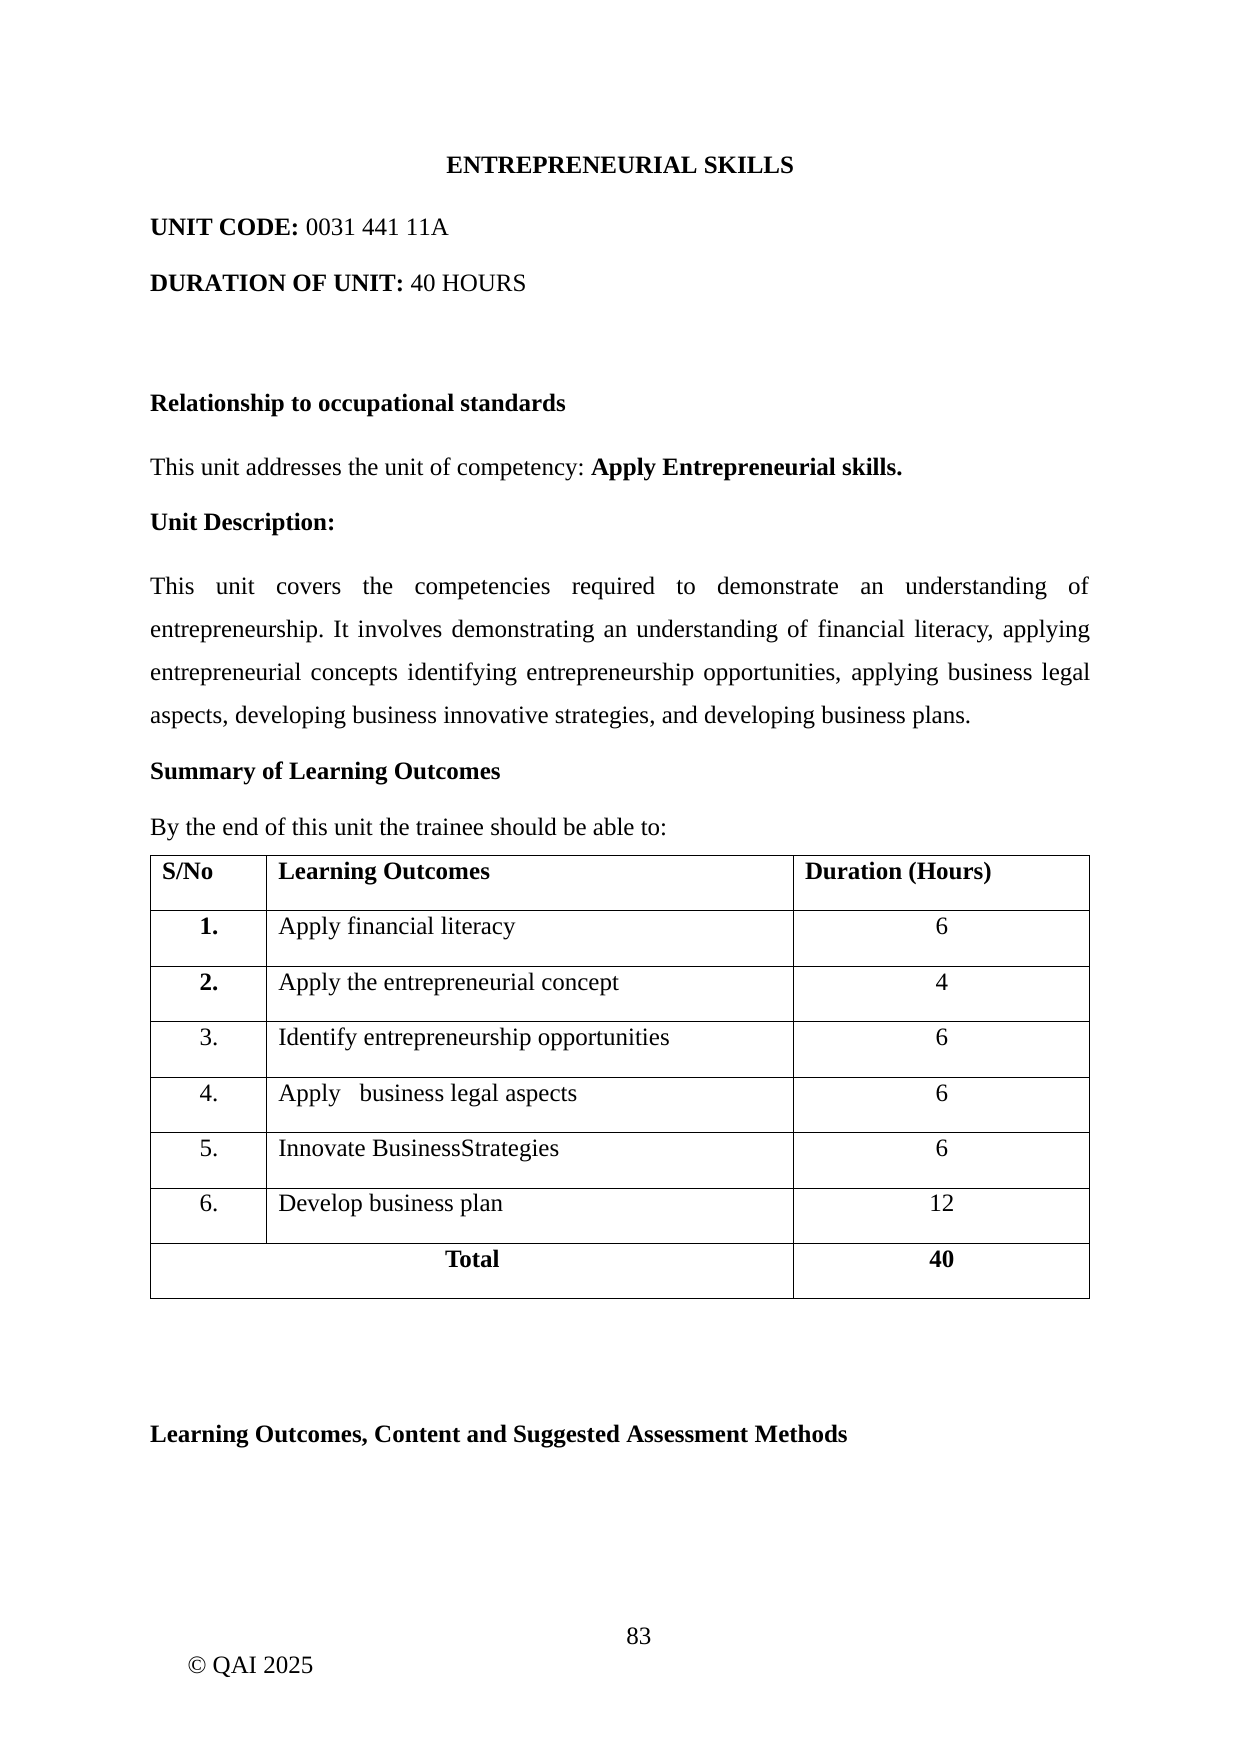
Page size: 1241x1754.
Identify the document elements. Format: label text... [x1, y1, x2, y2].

table_cell 6 [794, 1133, 1089, 1187]
text This unit addresses the unit of competency: Apply Entrepreneurial skills. [150, 452, 1090, 480]
table_header S/No [151, 856, 266, 910]
table_cell Apply financial literacy [267, 911, 793, 966]
table_cell [151, 911, 266, 966]
text Relationship to occupational standards [150, 388, 1090, 416]
table_cell [151, 1189, 266, 1243]
table_cell 40 [794, 1244, 1089, 1298]
subtitle ENTREPRENEURIAL SKILLS [150, 150, 1090, 179]
table_cell Identify entrepreneurship opportunities [267, 1022, 793, 1077]
table_cell 6 [794, 1022, 1089, 1077]
table_cell Innovate BusinessStrategies [267, 1133, 793, 1187]
table_header Learning Outcomes [267, 856, 793, 910]
text Unit Description: [150, 507, 1090, 536]
text Summary of Learning Outcomes [150, 756, 1090, 785]
table_cell 6 [794, 911, 1089, 966]
table_cell 12 [794, 1189, 1089, 1243]
table_cell 6 [794, 1078, 1089, 1132]
table_cell [151, 1133, 266, 1187]
text UNIT CODE: 0031 441 11A [150, 212, 978, 241]
table_cell [151, 1022, 266, 1077]
table_cell [151, 967, 266, 1021]
table_cell 4 [794, 967, 1089, 1021]
table_cell Apply business legal aspects [267, 1078, 793, 1132]
text DURATION OF UNIT: 40 HOURS [150, 268, 1090, 297]
text Learning Outcomes, Content and Suggested Assessment Methods [150, 1419, 1090, 1448]
table_cell Apply the entrepreneurial concept [267, 967, 793, 1021]
table_cell Develop business plan [267, 1189, 793, 1243]
table_cell Total [151, 1244, 793, 1298]
text This unit covers the competencies required to demonstrate an understanding of entrepreneurship. It involves demonstrating an understanding of financial literacy, applying entrepreneurial concepts identifying entrepreneurship opportunities, applying business legal aspects, developing business innovative strategies, and developing business plans. [150, 571, 1090, 729]
table_cell [151, 1078, 266, 1132]
table_header Duration (Hours) [794, 856, 1089, 910]
text By the end of this unit the trainee should be able to: [150, 812, 1090, 841]
